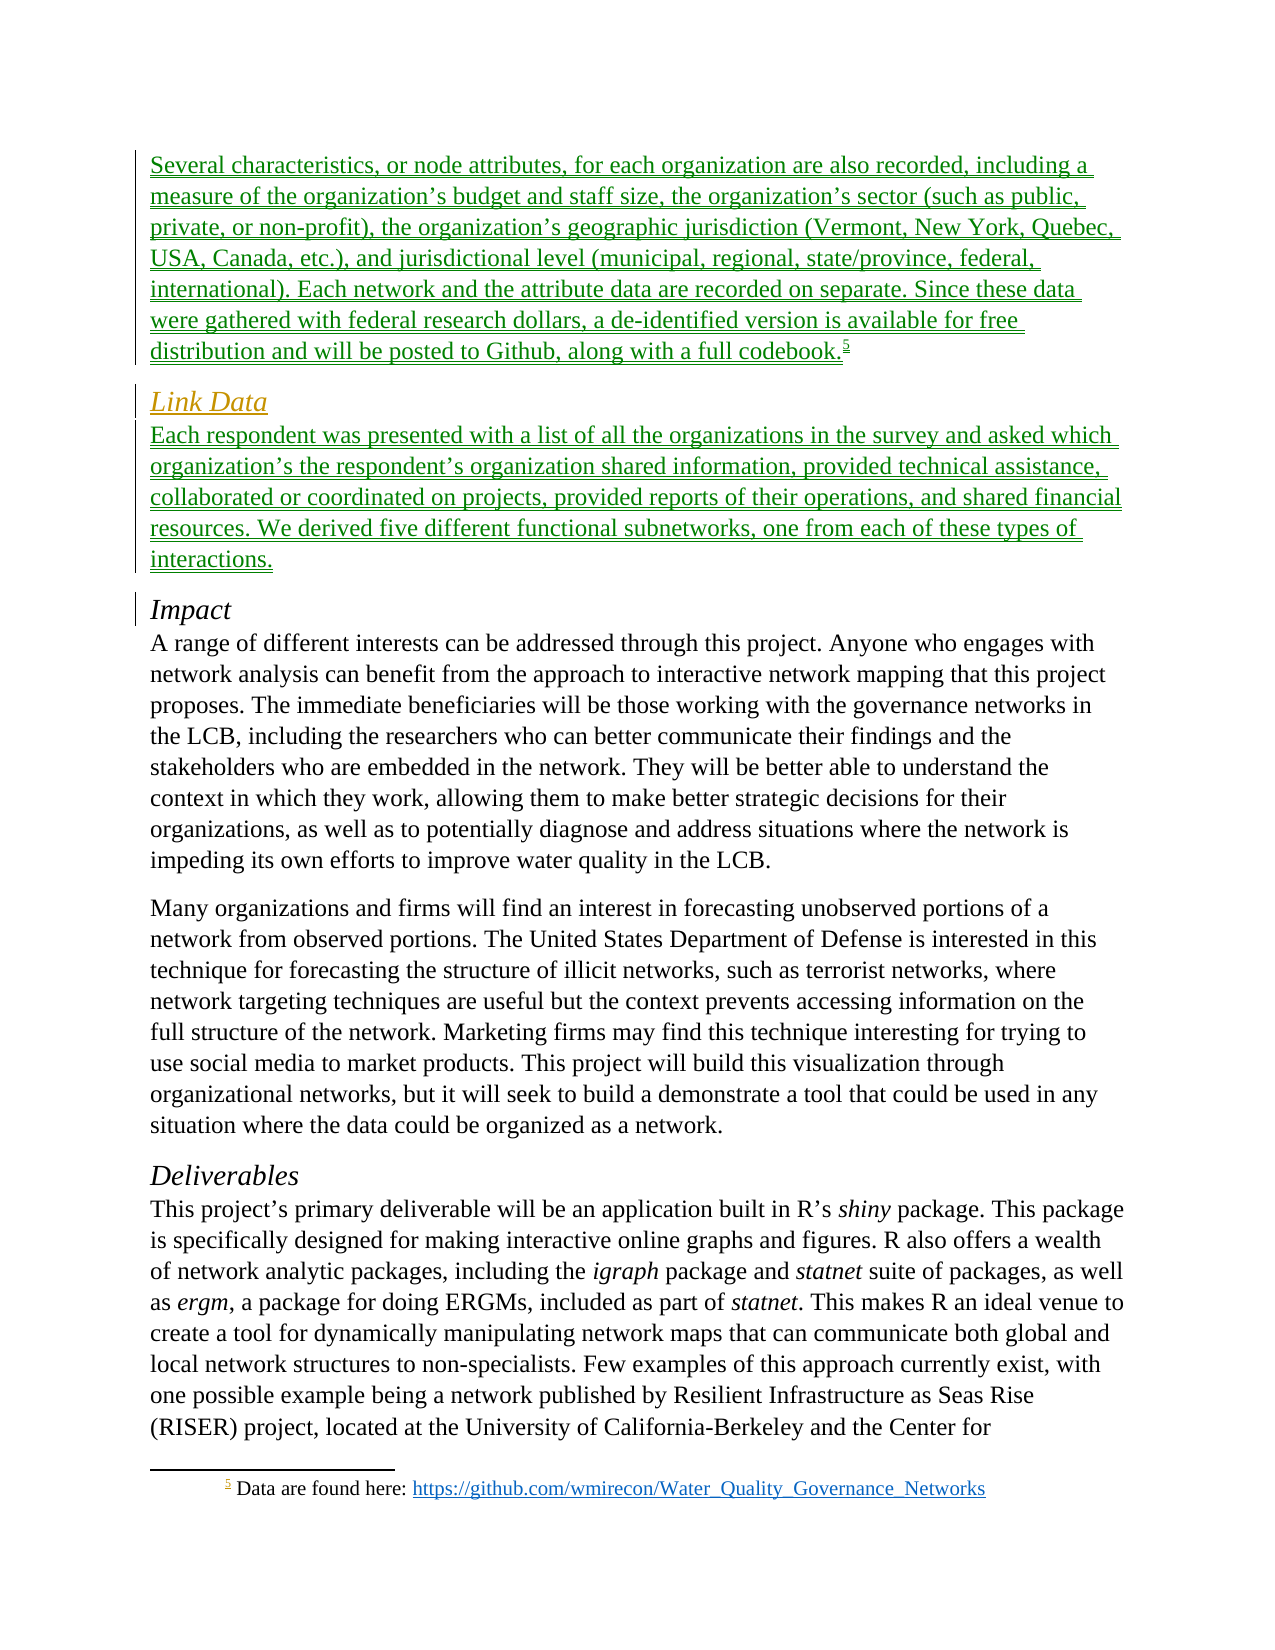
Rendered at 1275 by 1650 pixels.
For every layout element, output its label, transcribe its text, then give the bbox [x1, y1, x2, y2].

text Many organizations and firms will find an interest in forecasting unobserved portions of a network from observed portions. The United States Department of Defense is interested in this technique for forecasting the structure of illicit networks, such as terrorist networks, where network targeting techniques are useful but the context prevents accessing information on the full structure of the network. Marketing firms may find this technique interesting for trying to use social media to market products. This project will build this visualization through organizational networks, but it will seek to build a demonstrate a tool that could be used in any situation where the data could be organized as a network. [150, 893, 1125, 1139]
subtitle Deliverables [150, 1158, 1125, 1192]
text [150, 1194, 1125, 1440]
text A range of different interests can be addressed through this project. Anyone who engages with network analysis can benefit from the approach to interactive network mapping that this project proposes. The immediate beneficiaries will be those working with the governance networks in the LCB, including the researchers who can better communicate their findings and the stakeholders who are embedded in the network. They will be better able to understand the context in which they work, allowing them to make better strategic decisions for their organizations, as well as to potentially diagnose and address situations where the network is impeding its own efforts to improve water quality in the LCB. [150, 628, 1125, 874]
subtitle Impact [150, 592, 1125, 626]
